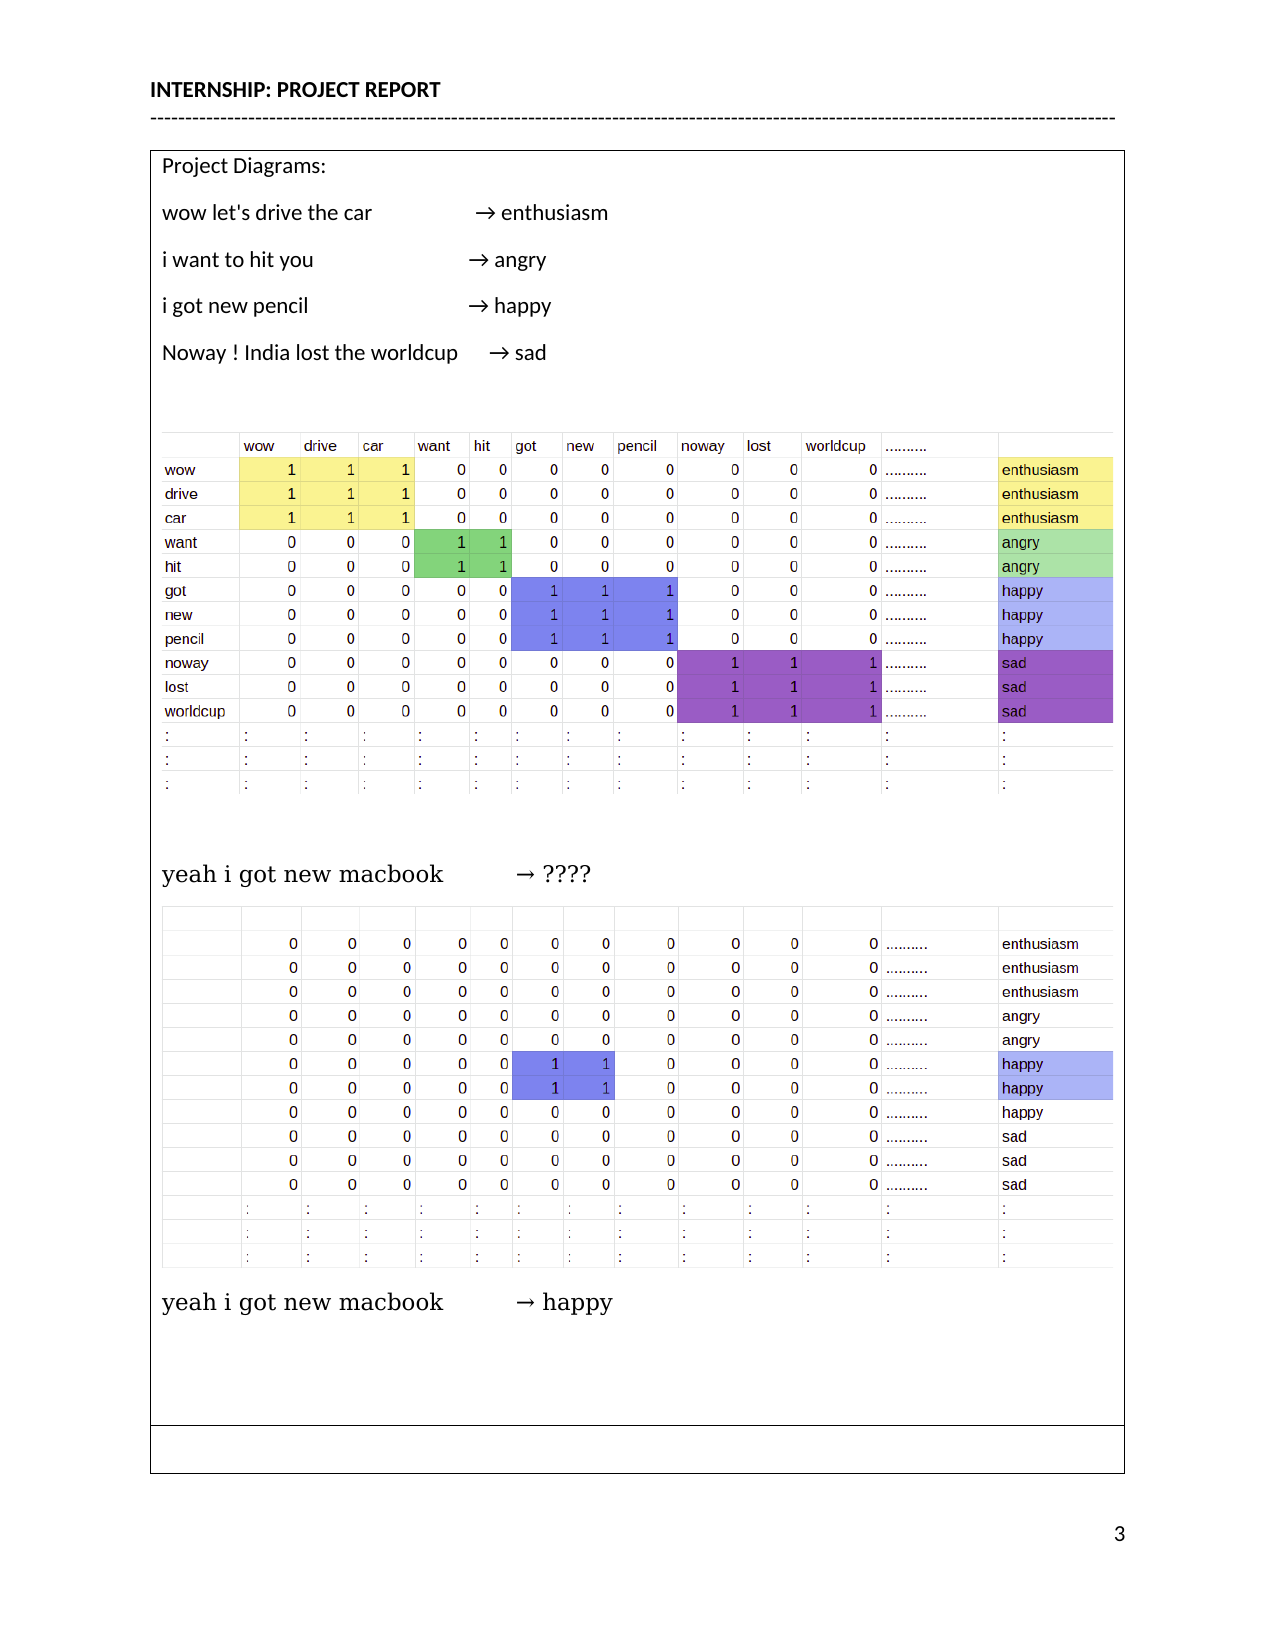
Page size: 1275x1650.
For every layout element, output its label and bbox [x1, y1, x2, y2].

picture [161, 432, 1114, 794]
table_cell [151, 1426, 1124, 1473]
table_cell [151, 151, 1124, 1425]
picture [161, 906, 1114, 1268]
